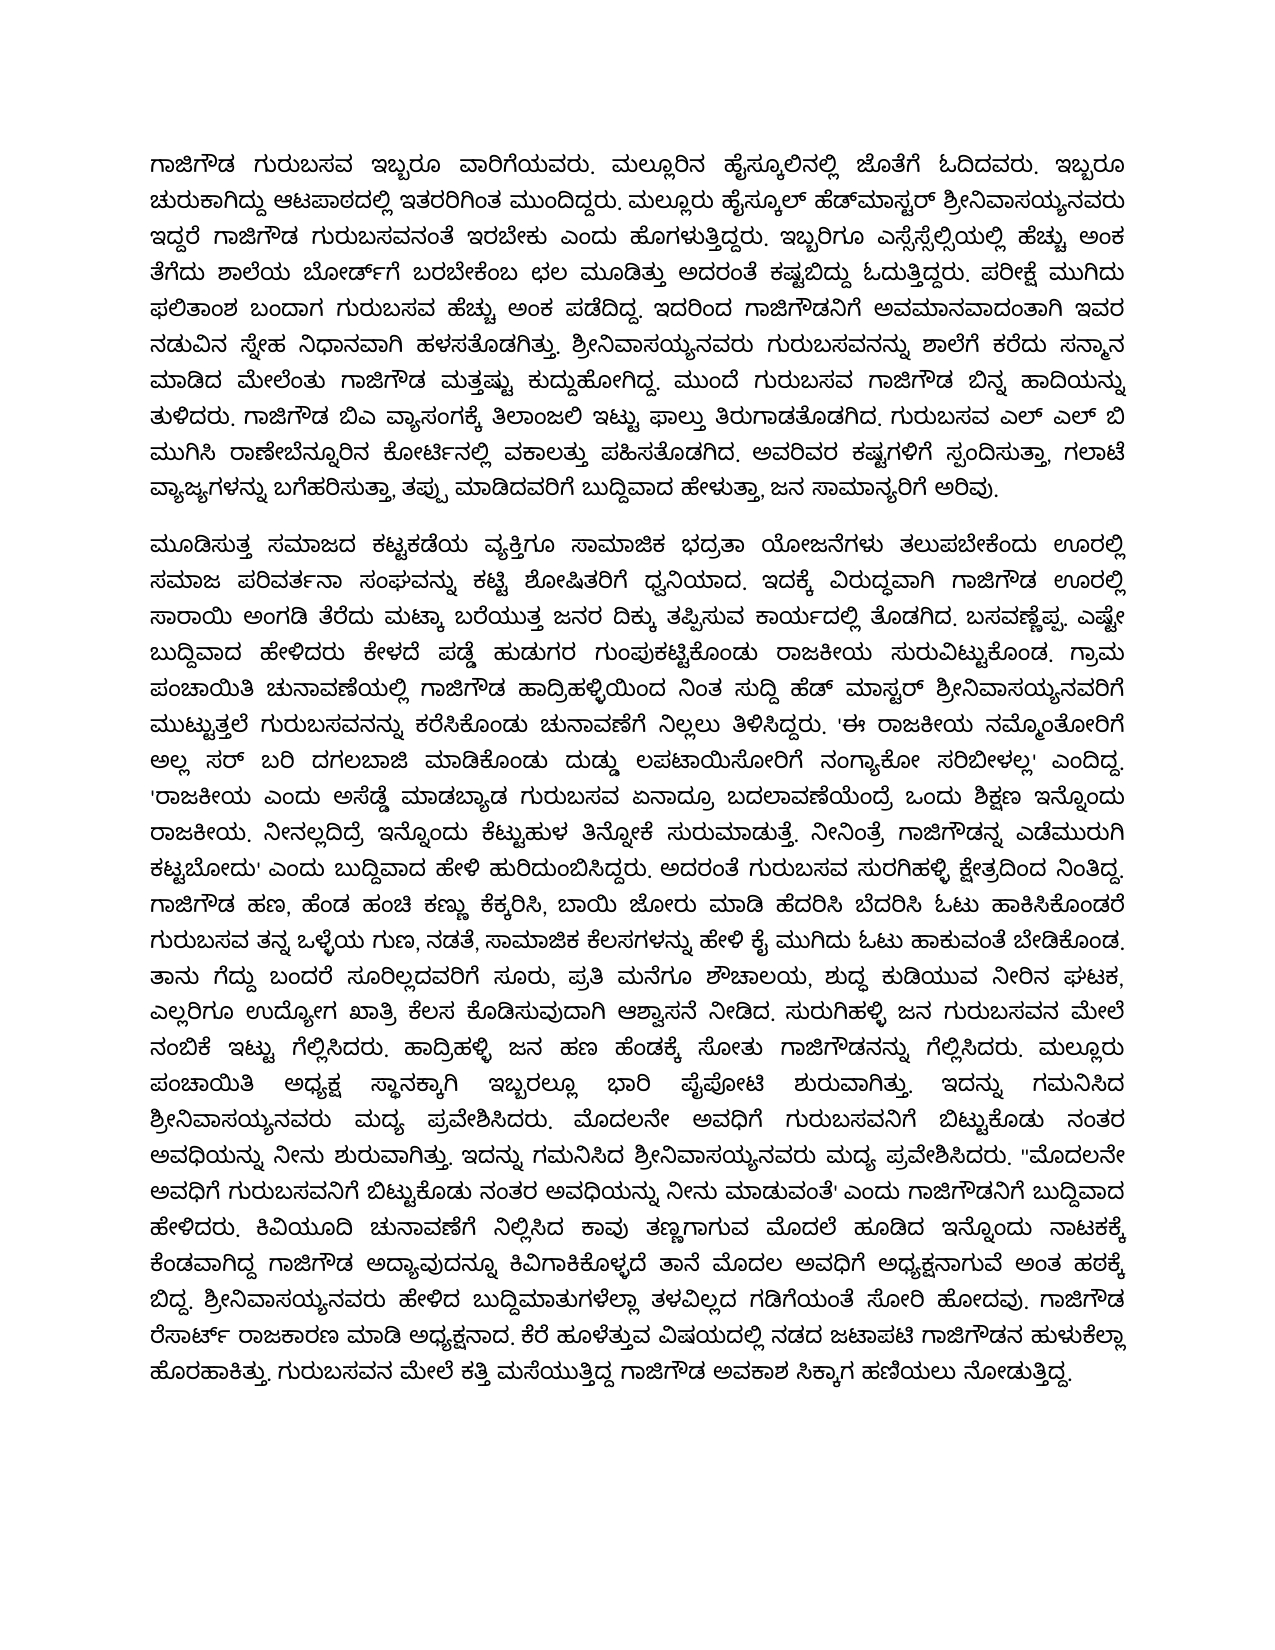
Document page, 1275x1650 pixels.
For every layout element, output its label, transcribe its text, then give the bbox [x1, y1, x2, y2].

text ಮೂಡಿಸುತ್ತ ಸಮಾಜದ ಕಟ್ಟಕಡೆಯ ವ್ಯಕ್ತಿಗೂ ಸಾಮಾಜಿಕ ಭದ್ರತಾ ಯೋಜನೆಗಳು ತಲುಪಬೇಕೆಂದು ಊರಲ್ಲಿ ಸಮಾಜ ಪರಿವರ್ತನಾ ಸಂಘವನ್ನು ಕಟ್ಟಿ ಶೋಷಿತರಿಗೆ ಧ್ವನಿಯಾದ. ಇದಕ್ಕೆ ವಿರುದ್ಧವಾಗಿ ಗಾಜಿಗೌಡ ಊರಲ್ಲಿ ಸಾರಾಯಿ ಅಂಗಡಿ ತೆರೆದು ಮಟ್ಕಾ ಬರೆಯುತ್ತ ಜನರ ದಿಕ್ಕು ತಪ್ಪಿಸುವ ಕಾರ್ಯದಲ್ಲಿ ತೊಡಗಿದ. ಬಸವಣ್ಣೆಪ್ಪ. ಎಷ್ಟೇ ಬುದ್ದಿವಾದ ಹೇಳಿದರು ಕೇಳದೆ ಪಡ್ಡೆ ಹುಡುಗರ ಗುಂಪುಕಟ್ಟಿಕೊಂಡು ರಾಜಕೀಯ ಸುರುವಿಟ್ಟುಕೊಂಡ. ಗ್ರಾಮ ಪಂಚಾಯಿತಿ ಚುನಾವಣೆಯಲ್ಲಿ ಗಾಜಿಗೌಡ ಹಾದ್ರಿಹಳ್ಳಿಯಿಂದ ನಿಂತ ಸುದ್ದಿ ಹೆಡ್‌ ಮಾಸ್ಟರ್‌ ಶ್ರೀನಿವಾಸಯ್ಯನವರಿಗೆ ಮುಟ್ಟುತ್ತಲೆ ಗುರುಬಸವನನ್ನು ಕರೆಸಿಕೊಂಡು ಚುನಾವಣೆಗೆ ನಿಲ್ಲಲು ತಿಳಿಸಿದ್ದರು. 'ಈ ರಾಜಕೀಯ ನಮ್ಮೊಂತೋರಿಗೆ ಅಲ್ಲ ಸರ್‌ ಬರಿ ದಗಲಬಾಜಿ ಮಾಡಿಕೊಂಡು ದುಡ್ಡು ಲಪಟಾಯಿಸೋರಿಗೆ ನಂಗ್ಯಾಕೋ ಸರಿಬೀಳಲ್ಲ' ಎಂದಿದ್ದ. 'ರಾಜಕೀಯ ಎಂದು ಅಸೆಡ್ಡೆ ಮಾಡಬ್ಯಾಡ ಗುರುಬಸವ ಏನಾದ್ರೂ ಬದಲಾವಣೆಯೆಂದ್ರೆ ಒಂದು ಶಿಕ್ಷಣ ಇನ್ನೊಂದು ರಾಜಕೀಯ. ನೀನಲ್ಲದಿದ್ರೆ ಇನ್ನೊಂದು ಕೆಟ್ಟುಹುಳ ತಿನ್ನೋಕೆ ಸುರುಮಾಡುತ್ತೆ. ನೀನಿಂತ್ರೆ ಗಾಜಿಗೌಡನ್ನ ಎಡೆಮುರುಗಿ ಕಟ್ಟಬೋದು' ಎಂದು ಬುದ್ದಿವಾದ ಹೇಳಿ ಹುರಿದುಂಬಿಸಿದ್ದರು. ಅದರಂತೆ ಗುರುಬಸವ ಸುರಗಿಹಳ್ಳಿ ಕ್ಷೇತ್ರದಿಂದ ನಿಂತಿದ್ದ. ಗಾಜಿಗೌಡ ಹಣ, ಹೆಂಡ ಹಂಚಿ ಕಣ್ಣು ಕೆಕ್ಕರಿಸಿ, ಬಾಯಿ ಜೋರು ಮಾಡಿ ಹೆದರಿಸಿ ಬೆದರಿಸಿ ಓಟು ಹಾಕಿಸಿಕೊಂಡರೆ ಗುರುಬಸವ ತನ್ನ ಒಳ್ಳೆಯ ಗುಣ, ನಡತೆ, ಸಾಮಾಜಿಕ ಕೆಲಸಗಳನ್ನು ಹೇಳಿ ಕೈ ಮುಗಿದು ಓಟು ಹಾಕುವಂತೆ ಬೇಡಿಕೊಂಡ. ತಾನು ಗೆದ್ದು ಬಂದರೆ ಸೂರಿಲ್ಲದವರಿಗೆ ಸೂರು, ಪ್ರತಿ ಮನೆಗೂ ಶೌಚಾಲಯ, ಶುದ್ಧ ಕುಡಿಯುವ ನೀರಿನ ಘಟಕ, ಎಲ್ಲರಿಗೂ ಉದ್ಯೋಗ ಖಾತ್ರಿ ಕೆಲಸ ಕೊಡಿಸುವುದಾಗಿ ಆಶ್ವಾಸನೆ ನೀಡಿದ. ಸುರುಗಿಹಳ್ಳಿ ಜನ ಗುರುಬಸವನ ಮೇಲೆ ನಂಬಿಕೆ ಇಟ್ಟು ಗೆಲ್ಲಿಸಿದರು. ಹಾದ್ರಿಹಳ್ಳಿ ಜನ ಹಣ ಹೆಂಡಕ್ಕೆ ಸೋತು ಗಾಜಿಗೌಡನನ್ನು ಗೆಲ್ಲಿಸಿದರು. ಮಲ್ಲೂರು ಪಂಚಾಯಿತಿ ಅಧ್ಯಕ್ಷ ಸ್ಥಾನಕ್ಕಾಗಿ ಇಬ್ಬರಲ್ಲೂ ಭಾರಿ ಪೈಪೋಟಿ ಶುರುವಾಗಿತ್ತು. ಇದನ್ನು ಗಮನಿಸಿದ ಶ್ರೀನಿವಾಸಯ್ಯನವರು ಮದ್ಯ ಪ್ರವೇಶಿಸಿದರು. ಮೊದಲನೇ ಅವಧಿಗೆ ಗುರುಬಸವನಿಗೆ ಬಿಟ್ಟುಕೊಡು ನಂತರ ಅವಧಿಯನ್ನು ನೀನು ಶುರುವಾಗಿತ್ತು. ಇದನ್ನು ಗಮನಿಸಿದ ಶ್ರೀನಿವಾಸಯ್ಯನವರು ಮದ್ಯ ಪ್ರವೇಶಿಸಿದರು. "ಮೊದಲನೇ ಅವಧಿಗೆ ಗುರುಬಸವನಿಗೆ ಬಿಟ್ಟುಕೊಡು ನಂತರ ಅವಧಿಯನ್ನು ನೀನು ಮಾಡುವಂತೆ' ಎಂದು ಗಾಜಿಗೌಡನಿಗೆ ಬುದ್ದಿವಾದ ಹೇಳಿದರು. ಕಿವಿಯೂದಿ ಚುನಾವಣೆಗೆ ನಿಲ್ಲಿಸಿದ ಕಾವು ತಣ್ಣಗಾಗುವ ಮೊದಲೆ ಹೂಡಿದ ಇನ್ನೊಂದು ನಾಟಕಕ್ಕೆ ಕೆಂಡವಾಗಿದ್ದ ಗಾಜಿಗೌಡ ಅದ್ಯಾವುದನ್ನೂ ಕಿವಿಗಾಕಿಕೊಳ್ಳದೆ ತಾನೆ ಮೊದಲ ಅವಧಿಗೆ ಅಧ್ಯಕ್ಷನಾಗುವೆ ಅಂತ ಹಠಕ್ಕೆ ಬಿದ್ದ. ಶ್ರೀನಿವಾಸಯ್ಯನವರು ಹೇಳಿದ ಬುದ್ದಿಮಾತುಗಳೆಲ್ಲಾ ತಳವಿಲ್ಲದ ಗಡಿಗೆಯಂತೆ ಸೋರಿ ಹೋದವು. ಗಾಜಿಗೌಡ ರೆಸಾರ್ಟ್‌ ರಾಜಕಾರಣ ಮಾಡಿ ಅಧ್ಯಕ್ಷನಾದ. ಕೆರೆ ಹೂಳೆತ್ತುವ ವಿಷಯದಲ್ಲಿ ನಡದ ಜಟಾಪಟಿ ಗಾಜಿಗೌಡನ ಹುಳುಕೆಲ್ಲಾ ಹೊರಹಾಕಿತ್ತು. ಗುರುಬಸವನ ಮೇಲೆ ಕತ್ತಿ ಮಸೆಯುತ್ತಿದ್ದ ಗಾಜಿಗೌಡ ಅವಕಾಶ ಸಿಕ್ಕಾಗ ಹಣಿಯಲು ನೋಡುತ್ತಿದ್ದ. [150, 530, 1125, 1388]
text ಗಾಜಿಗೌಡ ಗುರುಬಸವ ಇಬ್ಬರೂ ವಾರಿಗೆಯವರು. ಮಲ್ಲೂರಿನ ಹೈಸ್ಕೂಲಿನಲ್ಲಿ ಜೊತೆಗೆ ಓದಿದವರು. ಇಬ್ಬರೂ ಚುರುಕಾಗಿದ್ದು ಆಟಪಾಠದಲ್ಲಿ ಇತರರಿಗಿಂತ ಮುಂದಿದ್ದರು. ಮಲ್ಲೂರು ಹೈಸ್ಕೂಲ್‌ ಹೆಡ್‌ಮಾಸ್ಟರ್‌ ಶ್ರೀನಿವಾಸಯ್ಯನವರು ಇದ್ದರೆ ಗಾಜಿಗೌಡ ಗುರುಬಸವನಂತೆ ಇರಬೇಕು ಎಂದು ಹೊಗಳುತ್ತಿದ್ದರು. ಇಬ್ಬರಿಗೂ ಎಸ್ಸೆಸ್ಸೆಲ್ಸಿಯಲ್ಲಿ ಹೆಚ್ಚು ಅಂಕ ತೆಗೆದು ಶಾಲೆಯ ಬೋರ್ಡ್‌ಗೆ ಬರಬೇಕೆಂಬ ಛಲ ಮೂಡಿತ್ತು ಅದರಂತೆ ಕಷ್ಟಬಿದ್ದು ಓದುತ್ತಿದ್ದರು. ಪರೀಕ್ಷೆ ಮುಗಿದು ಫಲಿತಾಂಶ ಬಂದಾಗ ಗುರುಬಸವ ಹೆಚ್ಚು ಅಂಕ ಪಡೆದಿದ್ದ. ಇದರಿಂದ ಗಾಜಿಗೌಡನಿಗೆ ಅವಮಾನವಾದಂತಾಗಿ ಇವರ ನಡುವಿನ ಸ್ನೇಹ ನಿಧಾನವಾಗಿ ಹಳಸತೊಡಗಿತ್ತು. ಶ್ರೀನಿವಾಸಯ್ಯನವರು ಗುರುಬಸವನನ್ನು ಶಾಲೆಗೆ ಕರೆದು ಸನ್ಮಾನ ಮಾಡಿದ ಮೇಲೆಂತು ಗಾಜಿಗೌಡ ಮತ್ತಷ್ಟು ಕುದ್ದುಹೋಗಿದ್ದ. ಮುಂದೆ ಗುರುಬಸವ ಗಾಜಿಗೌಡ ಬಿನ್ನ ಹಾದಿಯನ್ನು ತುಳಿದರು. ಗಾಜಿಗೌಡ ಬಿಎ ವ್ಯಾಸಂಗಕ್ಕೆ ತಿಲಾಂಜಲಿ ಇಟ್ಟು ಫಾಲ್ತು ತಿರುಗಾಡತೊಡಗಿದ. ಗುರುಬಸವ ಎಲ್‌ ಎಲ್‌ ಬಿ ಮುಗಿಸಿ ರಾಣೇಬೆನ್ನೂರಿನ ಕೋರ್ಟಿನಲ್ಲಿ ವಕಾಲತ್ತು ಪಹಿಸತೊಡಗಿದ. ಅವರಿವರ ಕಷ್ಟಗಳಿಗೆ ಸ್ಪಂದಿಸುತ್ತಾ, ಗಲಾಟೆ ವ್ಯಾಜ್ಯಗಳನ್ನು ಬಗೆಹರಿಸುತ್ತಾ, ತಪ್ಪು ಮಾಡಿದವರಿಗೆ ಬುದ್ದಿವಾದ ಹೇಳುತ್ತಾ, ಜನ ಸಾಮಾನ್ಯರಿಗೆ ಅರಿವು. [150, 150, 1125, 505]
